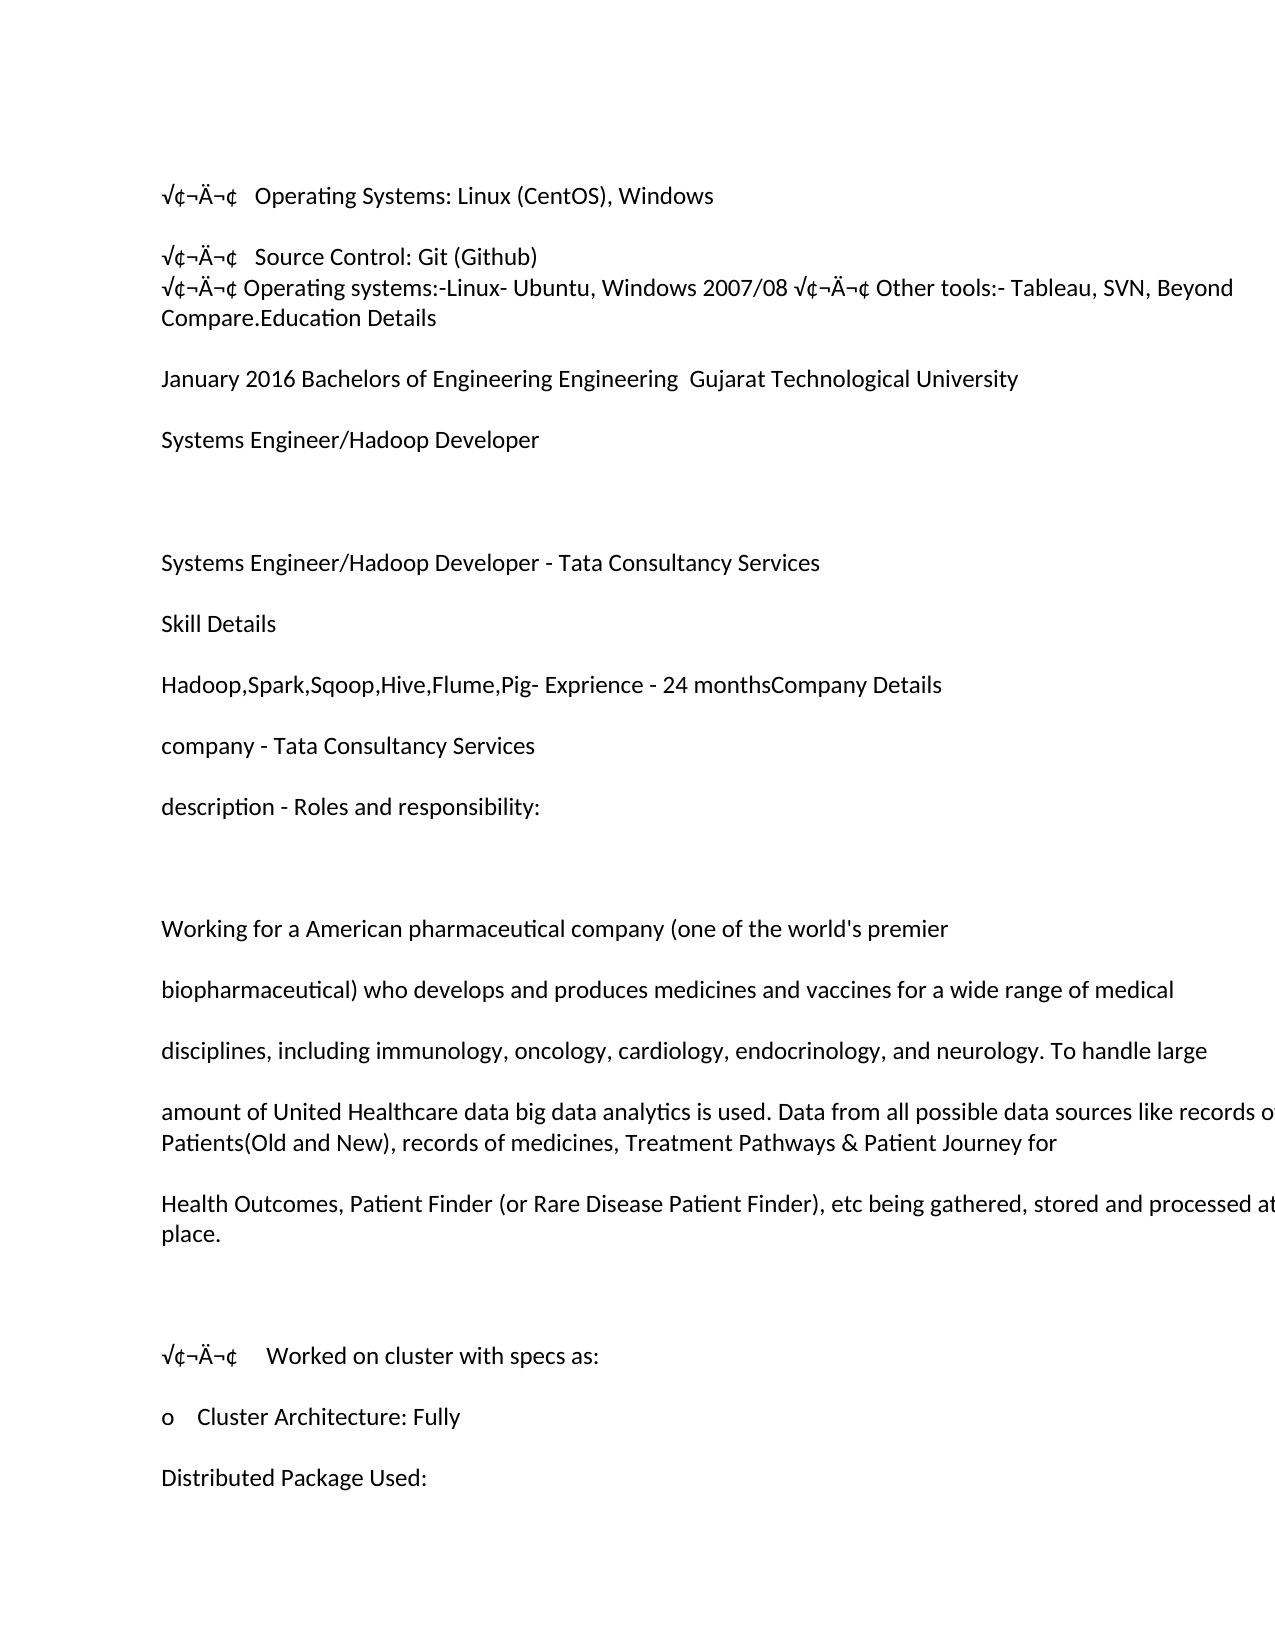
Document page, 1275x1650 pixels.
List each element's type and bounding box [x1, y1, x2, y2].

table_cell [150, 150, 1275, 272]
table_cell [150, 272, 1275, 1493]
